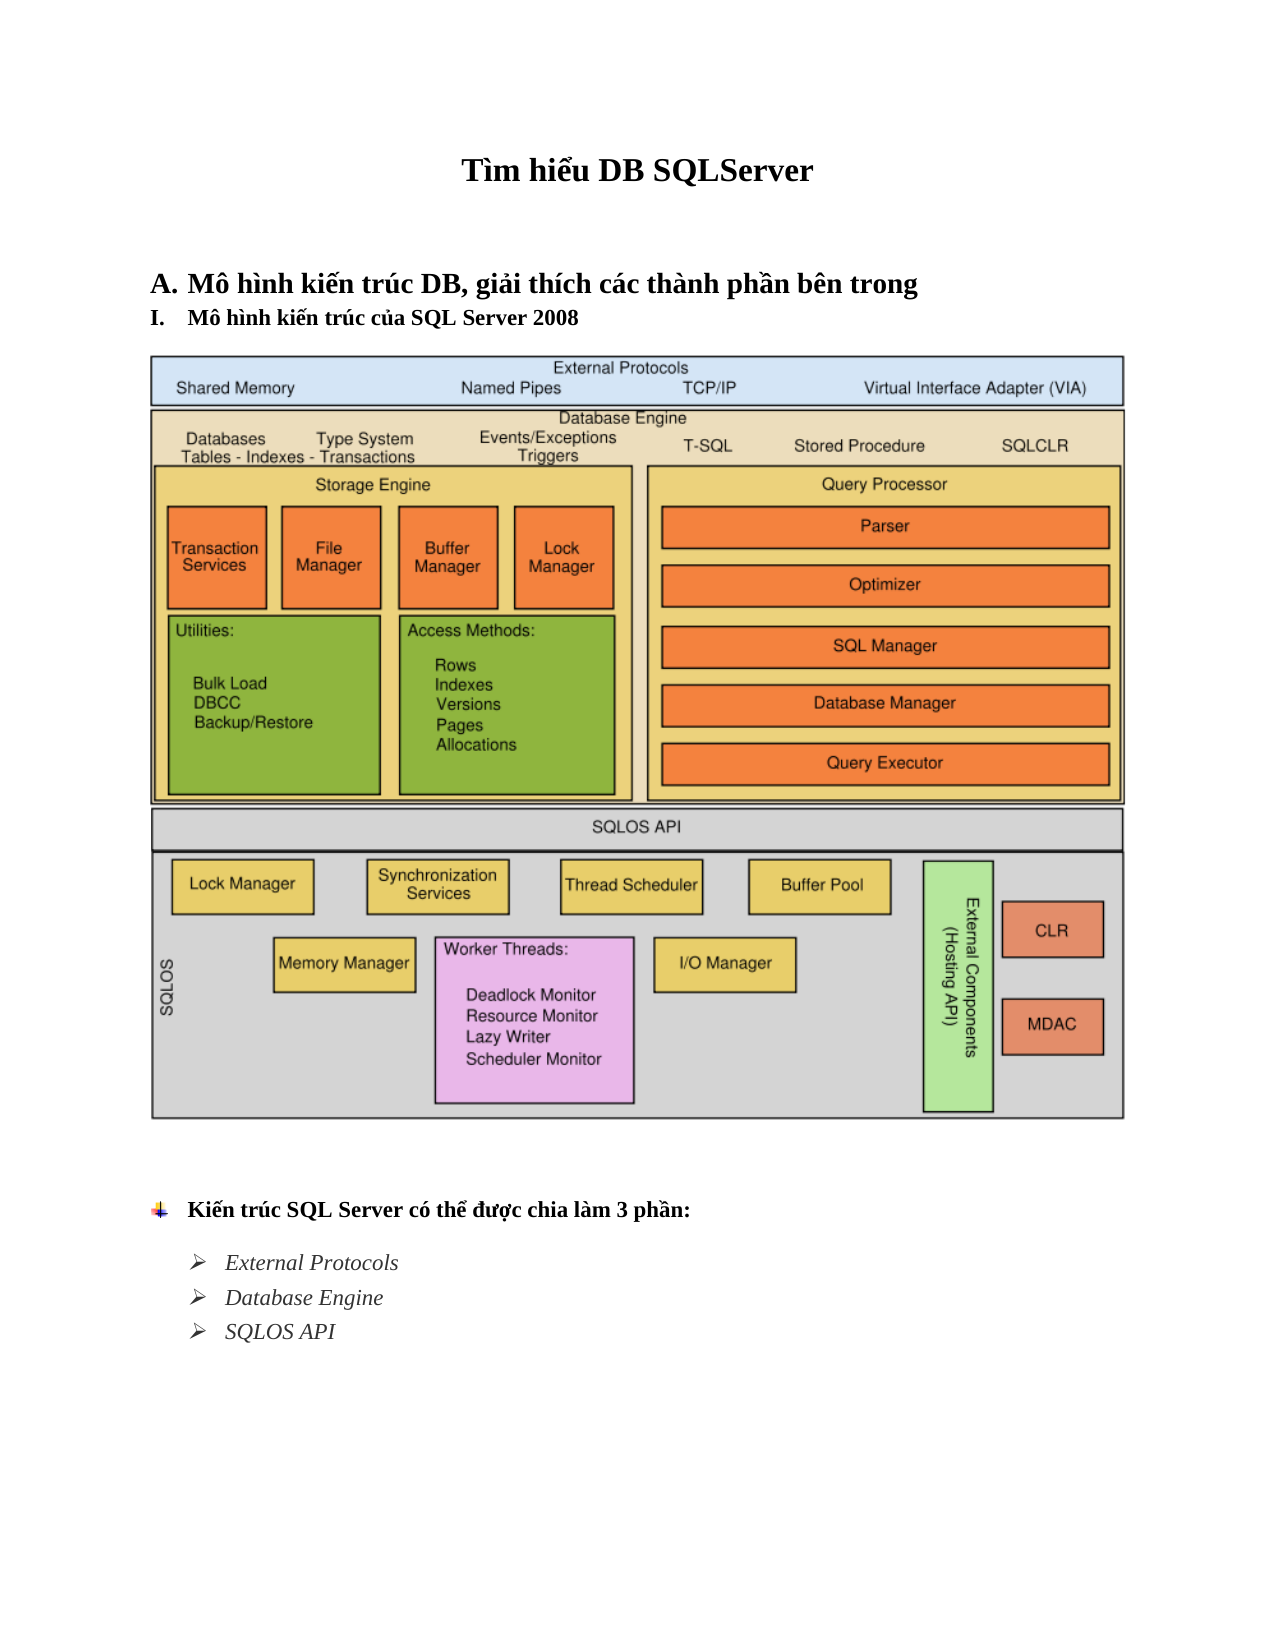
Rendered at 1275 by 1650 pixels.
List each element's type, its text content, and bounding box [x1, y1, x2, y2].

list Kiến trúc SQL Server có thể được chia làm 3 phần: [150, 1196, 1125, 1222]
list SQLOS API [187, 1316, 1125, 1344]
text Tìm hiểu DB SQLServer [150, 150, 1125, 188]
picture [150, 355, 1125, 1120]
list External Protocols [187, 1247, 1125, 1275]
picture [151, 1200, 168, 1218]
list Mô hình kiến trúc DB, giải thích các thành phần bên trong [150, 266, 1125, 299]
list Database Engine [187, 1282, 1125, 1310]
list Mô hình kiến trúc của SQL Server 2008 [150, 304, 1125, 331]
